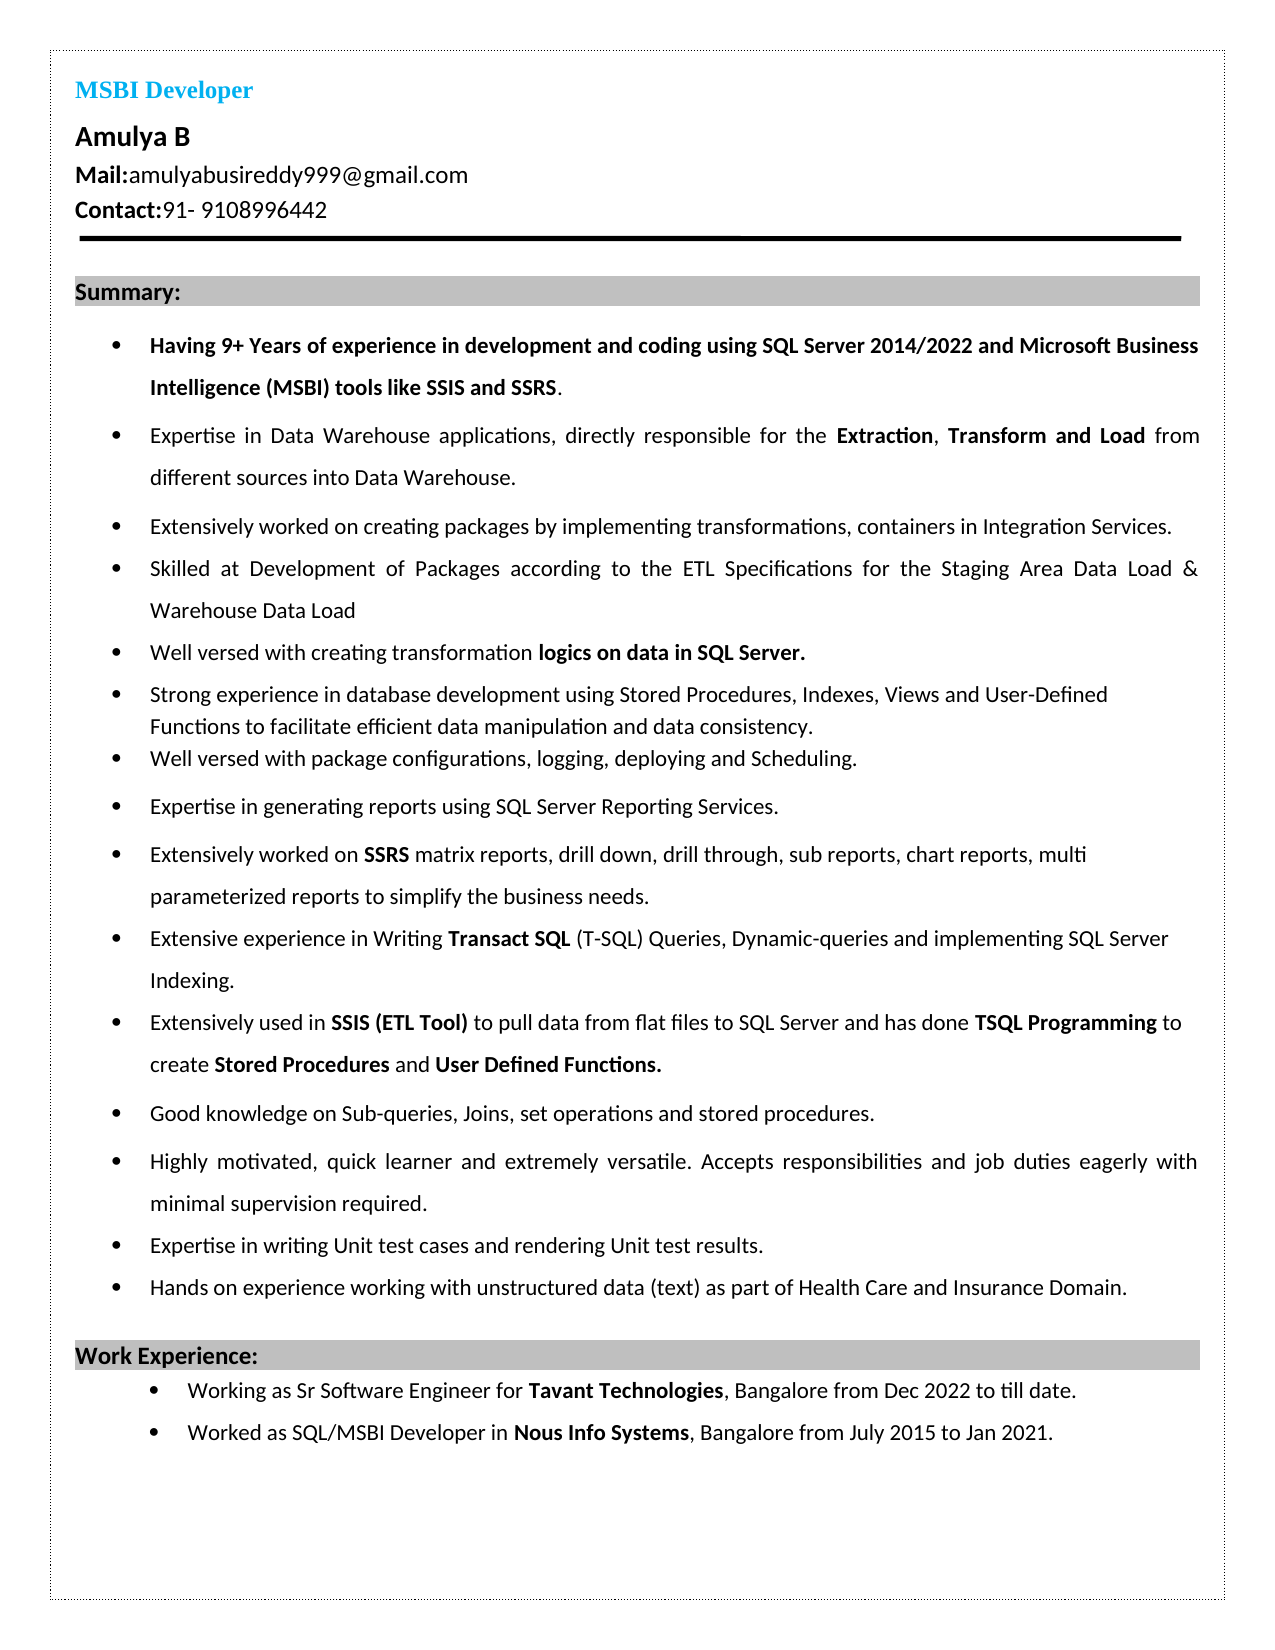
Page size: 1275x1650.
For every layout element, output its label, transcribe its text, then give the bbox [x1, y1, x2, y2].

list Expertise in generating reports using SQL Server Reporting Services. [112, 792, 1200, 820]
text Mail:amulyabusireddy999@gmail.com [75, 159, 1200, 189]
list Working as Sr Software Engineer for Tavant Technologies, Bangalore from Dec 2022 to till date. [150, 1377, 1200, 1404]
list Extensive experience in Writing Transact SQL (T-SQL) Queries, Dynamic-queries and implementing SQL Server Indexing. [112, 924, 1200, 994]
subtitle Having 9+ Years of experience in development and coding using SQL Server 2014/2022 and Microsoft Business Intelligence (MSBI) tools like SSIS and SSRS. [112, 331, 1200, 401]
text Contact:91- 9108996442 [75, 194, 1200, 224]
list Hands on experience working with unstructured data (text) as part of Health Care and Insurance Domain. [112, 1273, 1200, 1301]
list Extensively used in SSIS (ETL Tool) to pull data from flat files to SQL Server and has done TSQL Programming to create Stored Procedures and User Defined Functions. [112, 1008, 1200, 1078]
list Good knowledge on Sub-queries, Joins, set operations and stored procedures. [112, 1099, 1200, 1127]
text Summary: [75, 276, 1200, 306]
list Worked as SQL/MSBI Developer in Nous Info Systems, Bangalore from July 2015 to Jan 2021. [150, 1418, 1200, 1447]
list Highly motivated, quick learner and extremely versatile. Accepts responsibilities and job duties eagerly with minimal supervision required. [112, 1147, 1200, 1217]
list Well versed with package configurations, logging, deploying and Scheduling. [112, 744, 1200, 772]
list Strong experience in database development using Stored Procedures, Indexes, Views and User-Defined Functions to facilitate efficient data manipulation and data consistency. [112, 680, 1200, 740]
list Expertise in Data Warehouse applications, directly responsible for the Extraction, Transform and Load from different sources into Data Warehouse. [112, 422, 1200, 492]
list Skilled at Development of Packages according to the ETL Specifications for the Staging Area Data Load & Warehouse Data Load [112, 554, 1200, 624]
list Well versed with creating transformation logics on data in SQL Server. [112, 638, 1200, 666]
list Extensively worked on creating packages by implementing transformations, containers in Integration Services. [112, 512, 1200, 540]
list Expertise in writing Unit test cases and rendering Unit test results. [112, 1231, 1200, 1259]
list Extensively worked on SSRS matrix reports, drill down, drill through, sub reports, chart reports, multi parameterized reports to simplify the business needs. [112, 841, 1200, 911]
subtitle Work Experience: [75, 1340, 1200, 1370]
text Amulya B [75, 118, 1200, 154]
